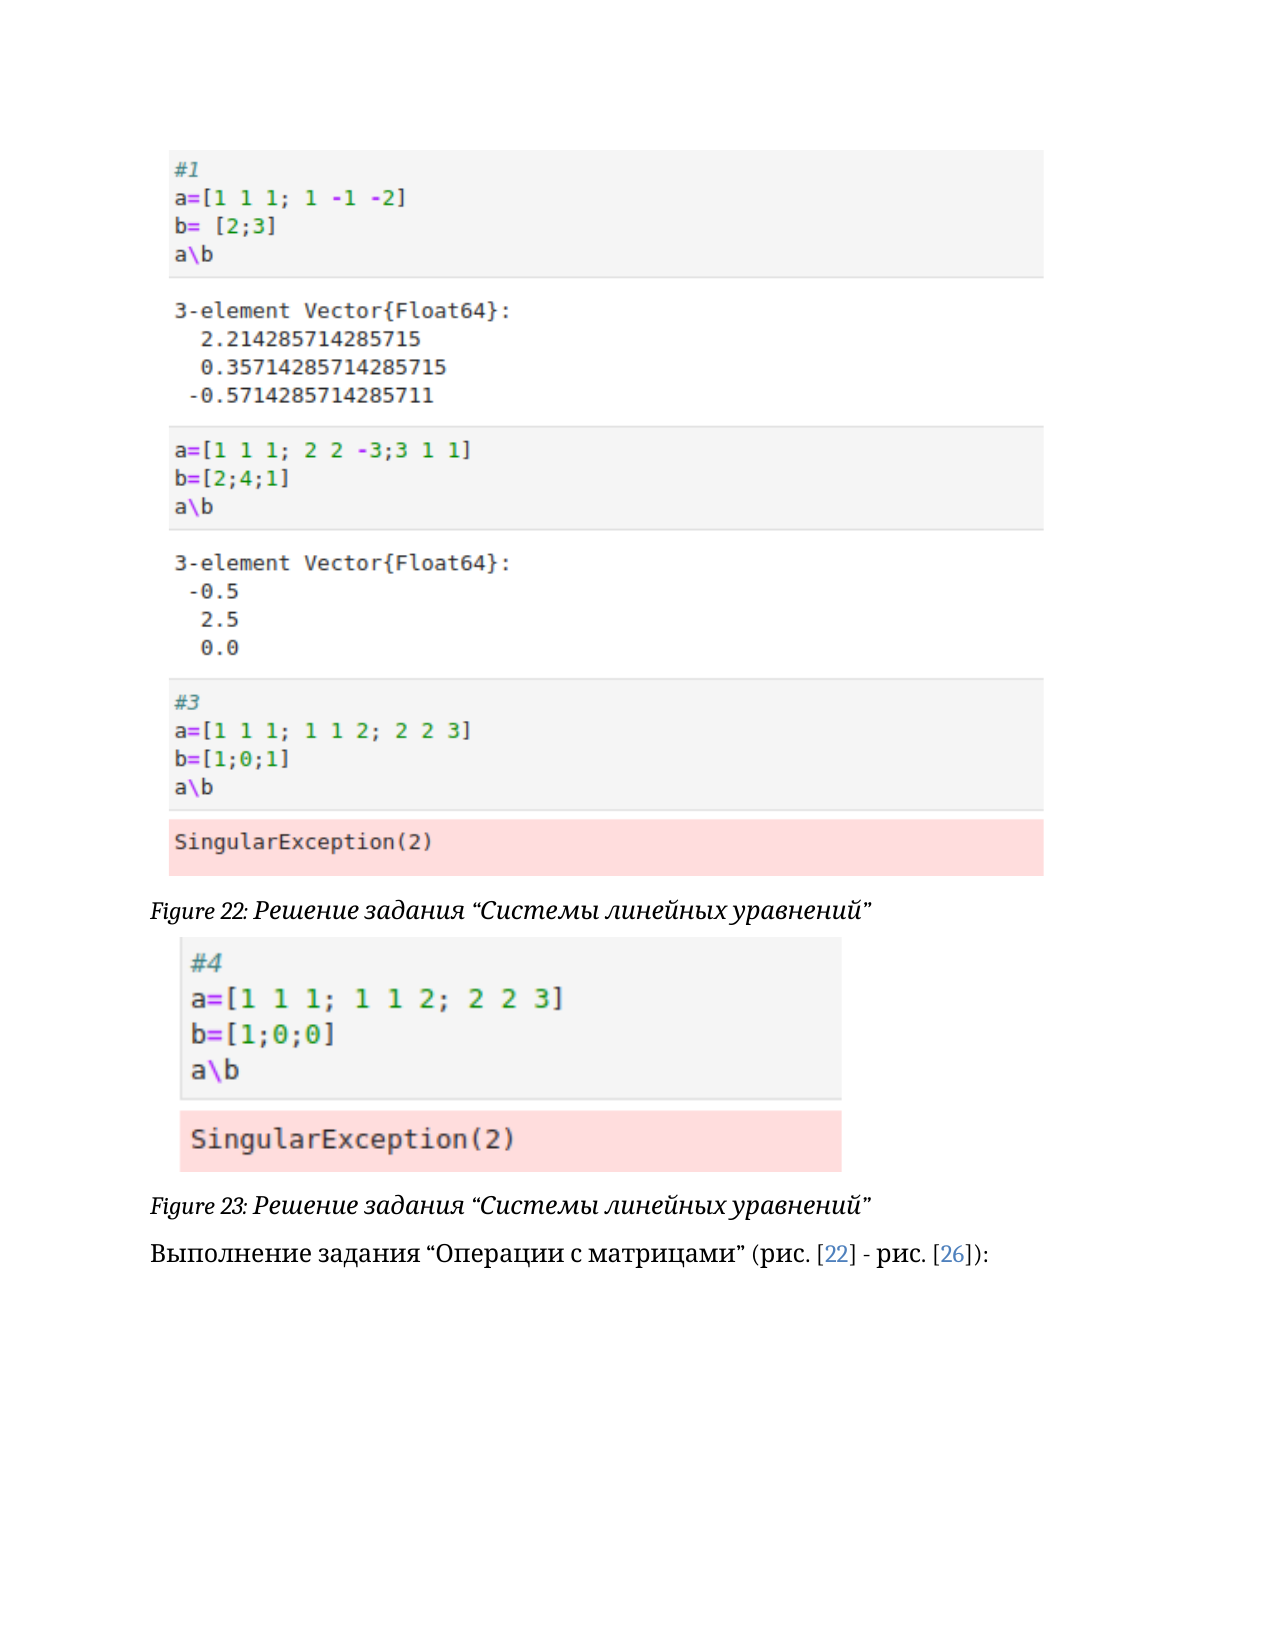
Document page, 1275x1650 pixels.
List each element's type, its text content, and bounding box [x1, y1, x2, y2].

text Figure 23: Решение задания “Системы линейных уравнений” [150, 1192, 1125, 1221]
text Выполнение задания “Операции с матрицами” (рис. [22] - рис. [26]): [150, 1239, 1125, 1268]
picture [168, 150, 1044, 876]
picture [168, 937, 842, 1172]
text Figure 22: Решение задания “Системы линейных уравнений” [150, 897, 1125, 925]
